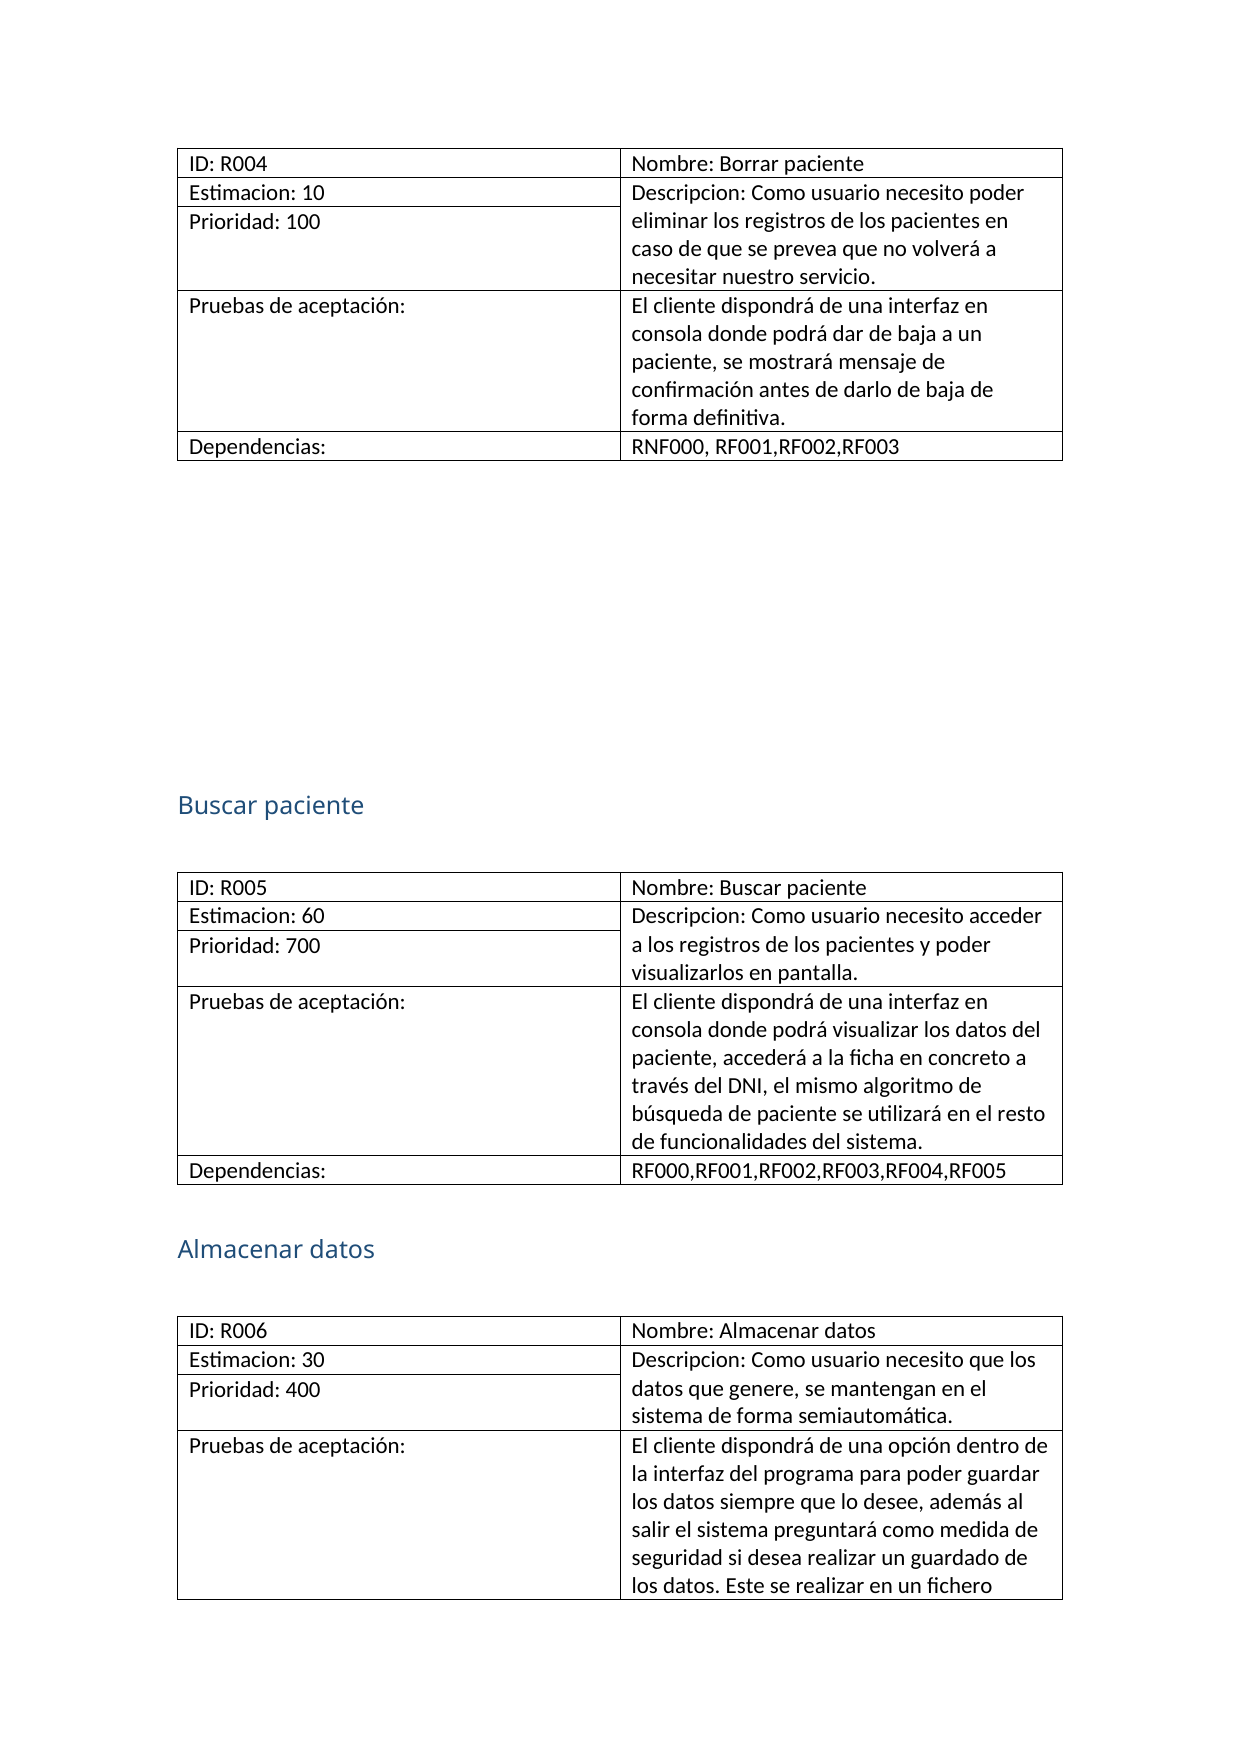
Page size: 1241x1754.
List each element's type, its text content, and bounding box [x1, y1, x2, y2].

table_cell Descripcion: Como usuario necesito que los datos que genere, se mantengan en el sistema de forma semiautomática. [621, 1346, 1062, 1430]
subtitle Buscar paciente [177, 788, 1063, 822]
table_cell Estimacion: 30 [178, 1346, 620, 1374]
table_cell Prioridad: 700 [178, 931, 620, 986]
table_cell El cliente dispondrá de una interfaz en consola donde podrá visualizar los datos del paciente, accederá a la ficha en concreto a través del DNI, el mismo algoritmo de búsqueda de paciente se utilizará en el resto de funcionalidades del sistema. [621, 987, 1062, 1155]
table_cell RF000,RF001,RF002,RF003,RF004,RF005 [621, 1156, 1062, 1184]
table_header ID: R004 [178, 149, 620, 177]
table_cell Dependencias: [178, 432, 620, 460]
table_cell RNF000, RF001,RF002,RF003 [621, 432, 1062, 460]
table_header ID: R005 [178, 873, 620, 901]
subtitle Almacenar datos [177, 1232, 1063, 1266]
table_cell Estimacion: 10 [178, 178, 620, 206]
table_cell Prioridad: 100 [178, 207, 620, 290]
table_cell Estimacion: 60 [178, 902, 620, 930]
table_header Nombre: Borrar paciente [621, 149, 1062, 177]
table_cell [178, 1431, 620, 1599]
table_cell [621, 1431, 1062, 1599]
table_header Nombre: Buscar paciente [621, 873, 1062, 901]
table_cell Dependencias: [178, 1156, 620, 1184]
table_header Nombre: Almacenar datos [621, 1317, 1062, 1344]
table_cell Descripcion: Como usuario necesito poder eliminar los registros de los pacientes en caso de que se prevea que no volverá a necesitar nuestro servicio. [621, 178, 1062, 290]
table_cell El cliente dispondrá de una interfaz en consola donde podrá dar de baja a un paciente, se mostrará mensaje de confirmación antes de darlo de baja de forma definitiva. [621, 291, 1062, 431]
table_cell Prioridad: 400 [178, 1375, 620, 1430]
table_cell Descripcion: Como usuario necesito acceder a los registros de los pacientes y poder visualizarlos en pantalla. [621, 902, 1062, 986]
table_cell Pruebas de aceptación: [178, 291, 620, 431]
table_header ID: R006 [178, 1317, 620, 1344]
table_cell Pruebas de aceptación: [178, 987, 620, 1155]
